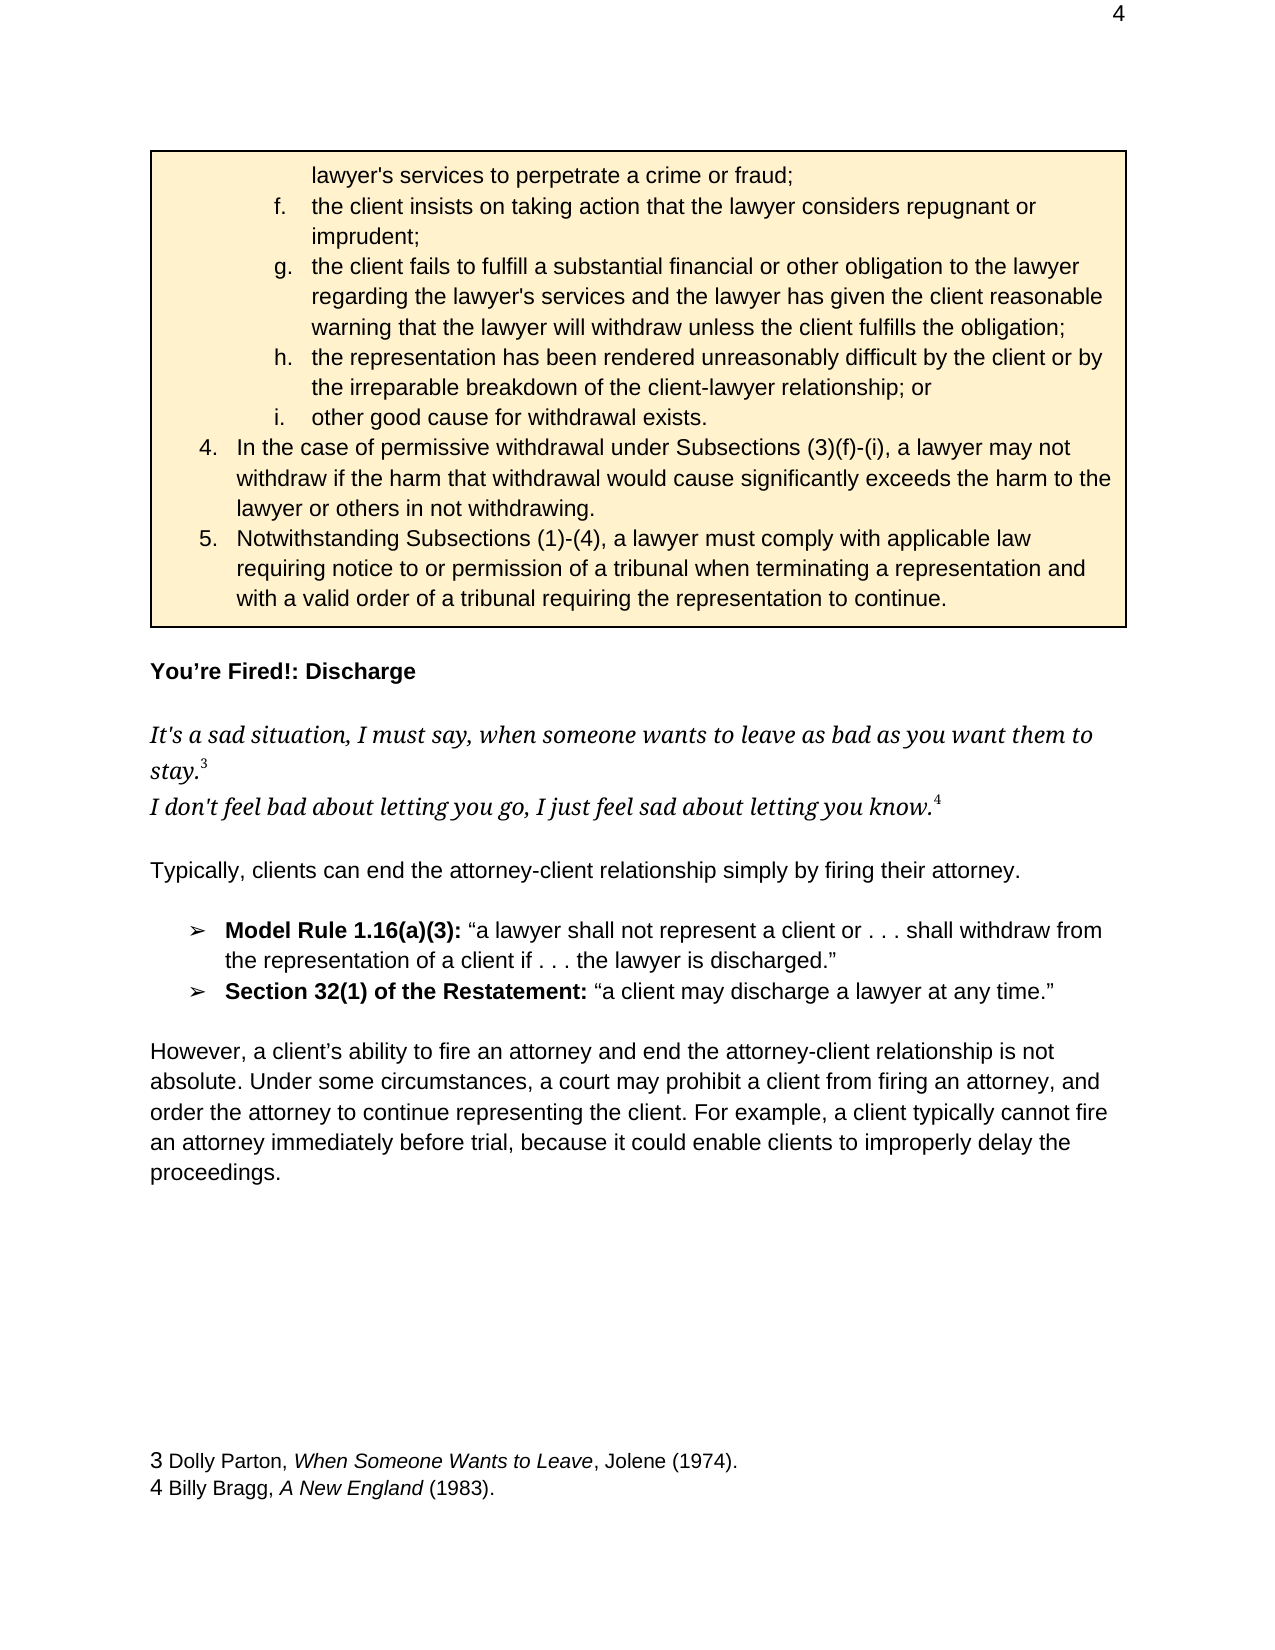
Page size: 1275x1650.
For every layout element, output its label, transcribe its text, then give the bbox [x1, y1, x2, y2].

list Model Rule 1.16(a)(3): “a lawyer shall not represent a client or . . . shall withdraw from the representation of a client if . . . the lawyer is discharged.” [187, 917, 1125, 974]
text I don't feel bad about letting you go, I just feel sad about letting you know. [150, 791, 1125, 822]
text Typically, clients can end the attorney-client relationship simply by firing their attorney. [150, 857, 1125, 883]
text However, a client’s ability to fire an attorney and end the attorney-client relationship is not absolute. Under some circumstances, a court may prohibit a client from firing an attorney, and order the attorney to continue representing the client. For example, a client typically cannot fire an attorney immediately before trial, because it could enable clients to improperly delay the proceedings. [150, 1038, 1125, 1185]
text You’re Fired!: Discharge [150, 658, 1125, 685]
list Section 32(1) of the Restatement: “a client may discharge a lawyer at any time.” [187, 978, 1125, 1004]
text It's a sad situation, I must say, when someone wants to leave as bad as you want them to stay. [150, 719, 1125, 786]
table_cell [152, 152, 1125, 626]
